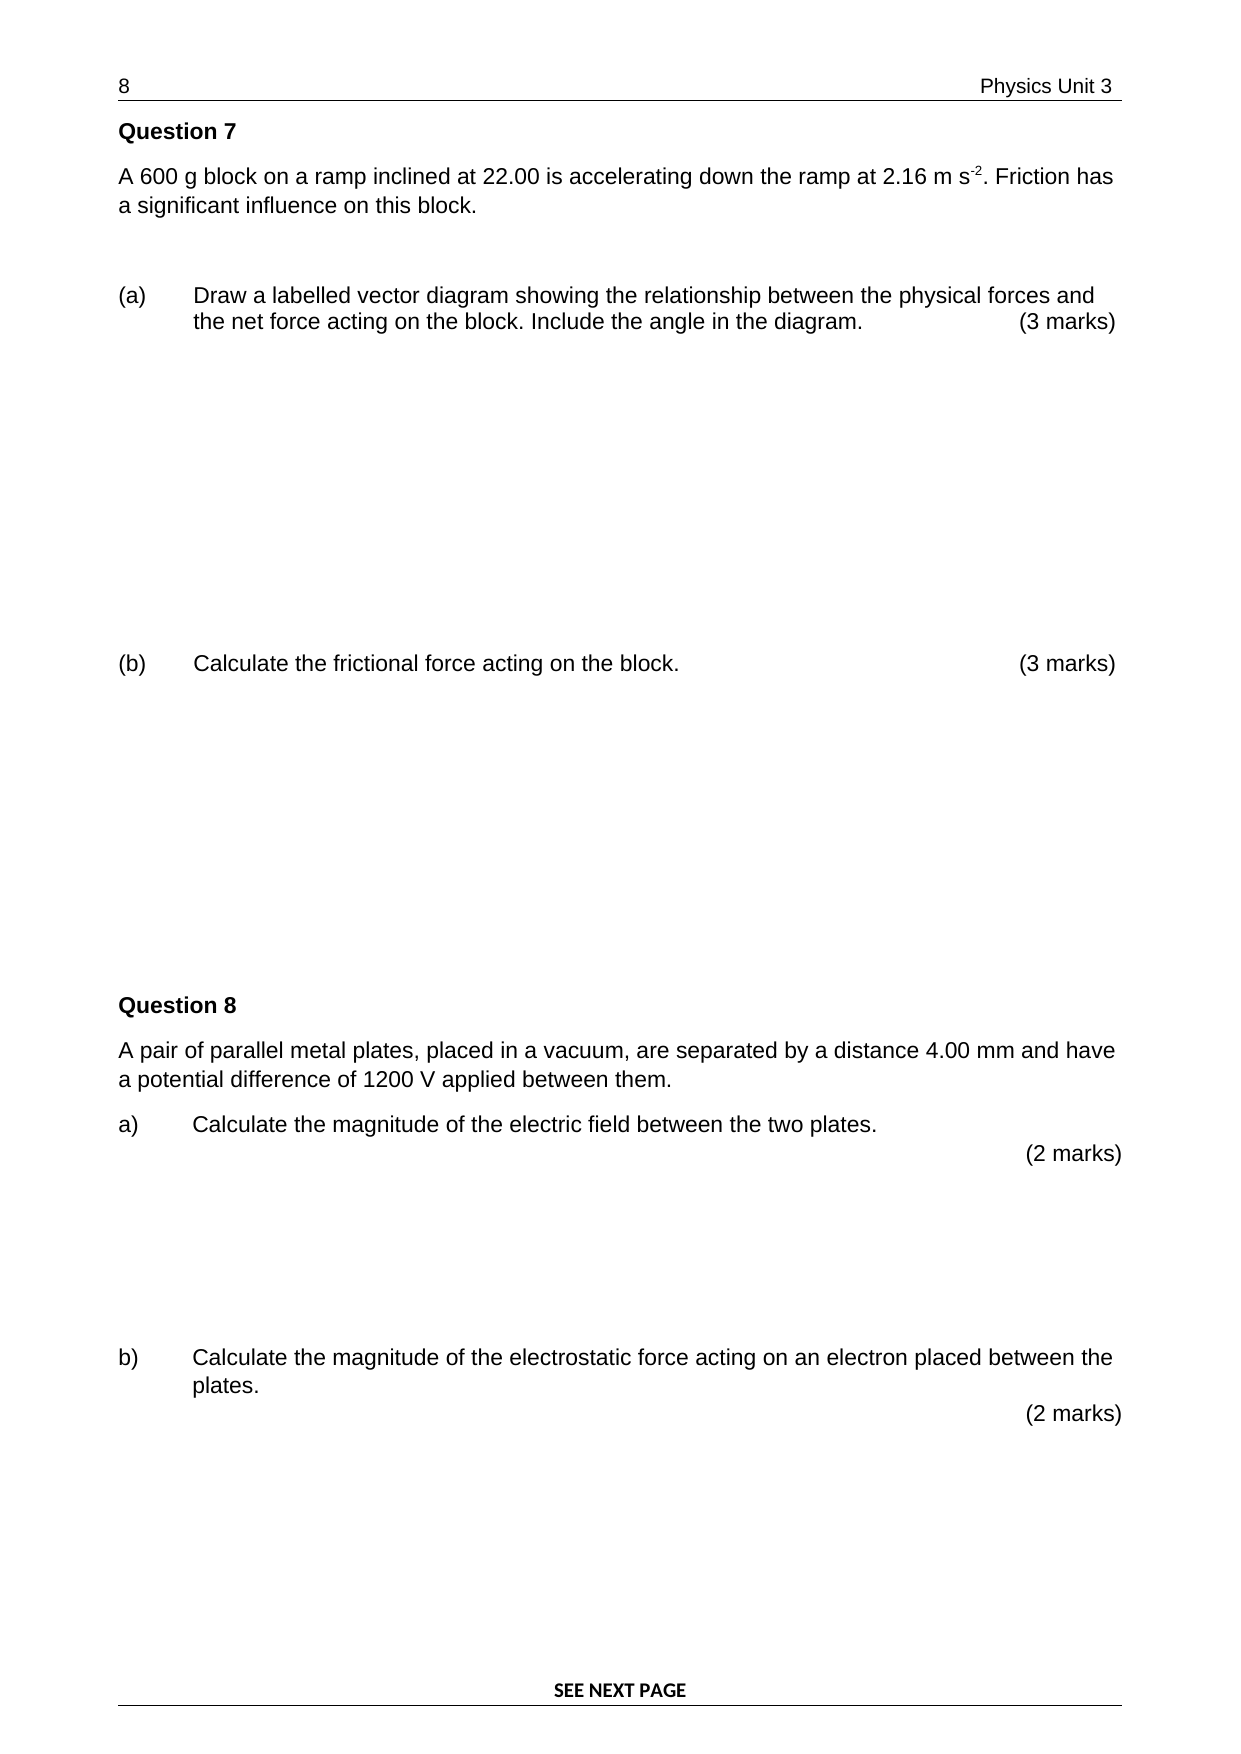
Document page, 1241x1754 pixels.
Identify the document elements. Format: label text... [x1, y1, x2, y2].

list (2 marks) [193, 1139, 1122, 1166]
text A 600 g block on a ramp inclined at 22.00 is accelerating down the ramp at 2.16 m s-2. Friction has a significant influence on this block. [118, 163, 1122, 218]
list Calculate the magnitude of the electric field between the two plates. [118, 1111, 1122, 1137]
text A pair of parallel metal plates, placed in a vacuum, are separated by a distance 4.00 mm and have a potential difference of 1200 V applied between them. [118, 1037, 1122, 1092]
list Calculate the magnitude of the electrostatic force acting on an electron placed between the plates. [118, 1343, 1122, 1398]
list (2 marks) [193, 1400, 1122, 1427]
text Question 8 [118, 992, 1122, 1019]
text Question 7 [118, 118, 1122, 144]
list Draw a labelled vector diagram showing the relationship between the physical forces and the net force acting on the block. Include the angle in the diagram. (3 marks) [118, 282, 1122, 334]
list Calculate the frictional force acting on the block. (3 marks) [118, 650, 1122, 677]
